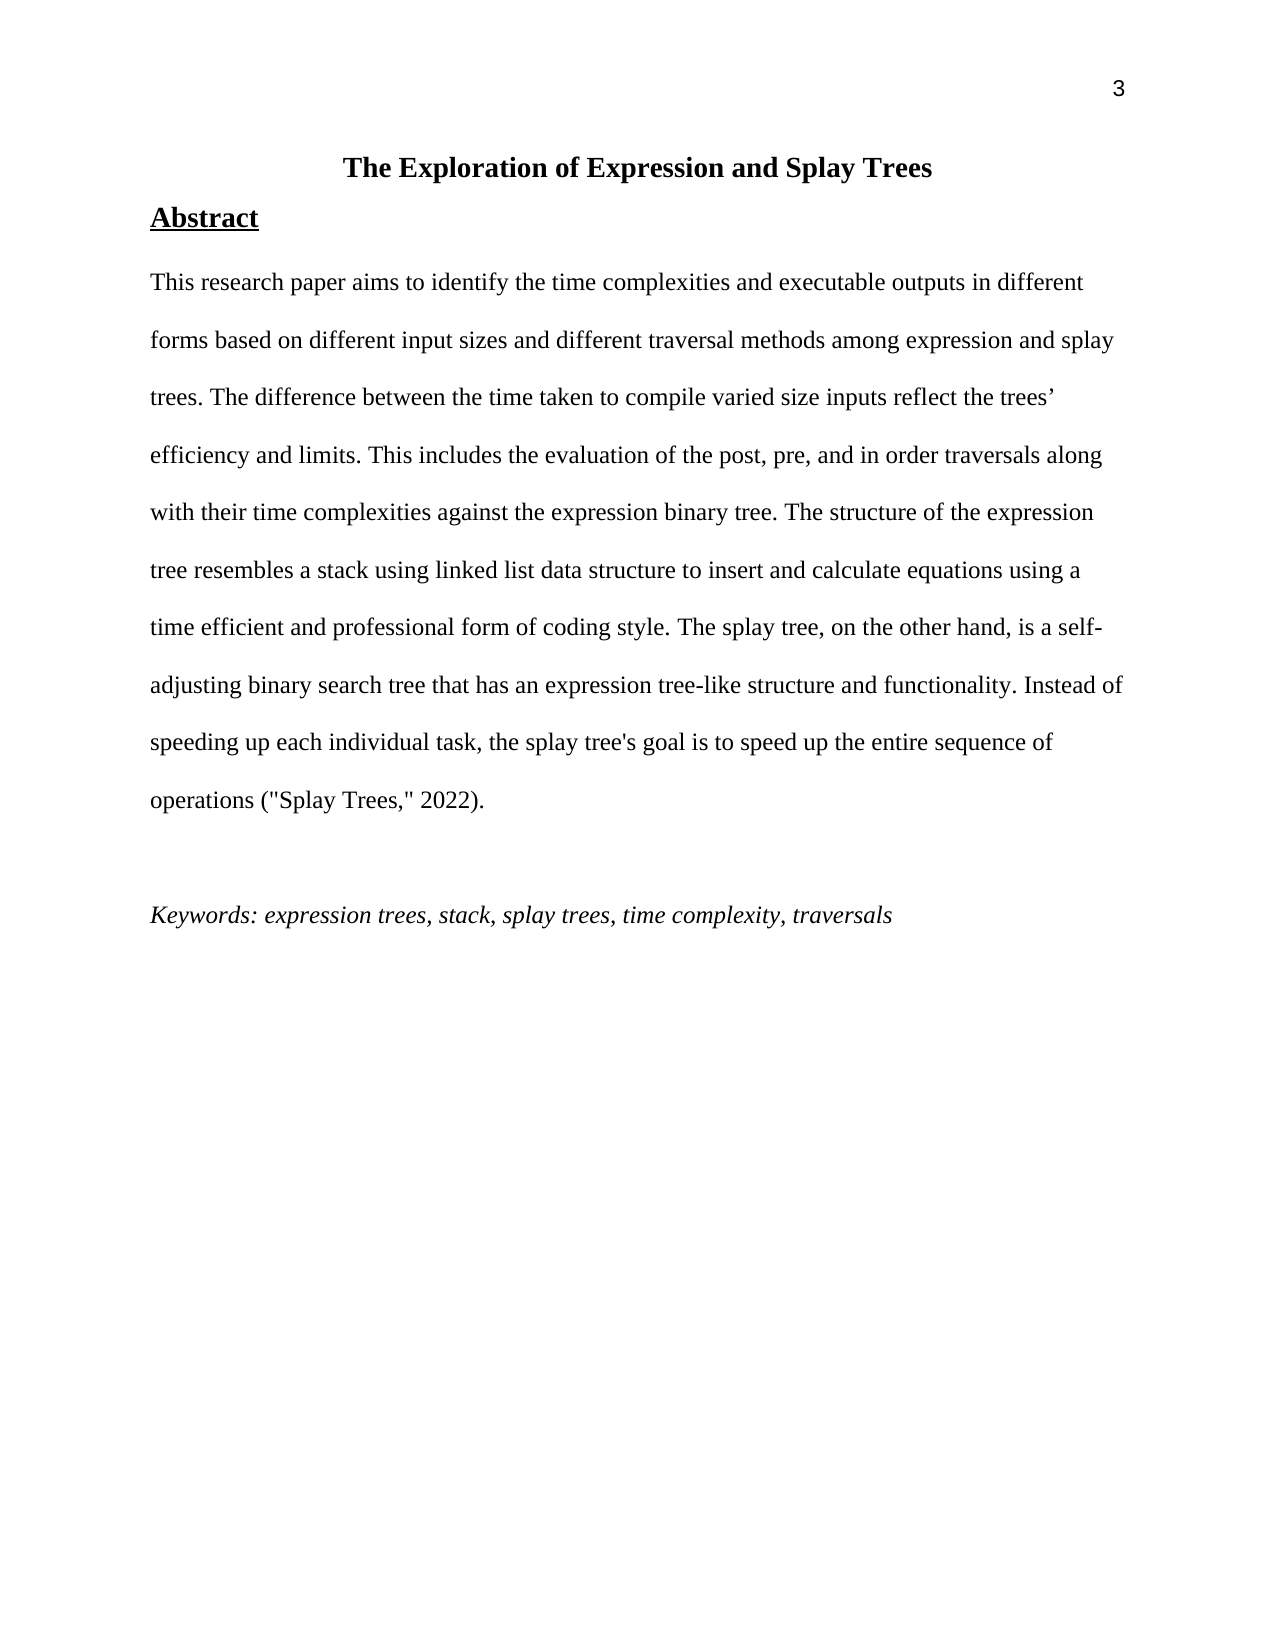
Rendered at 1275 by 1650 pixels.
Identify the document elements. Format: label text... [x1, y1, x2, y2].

text Abstract [150, 200, 1125, 234]
text This research paper aims to identify the time complexities and executable outputs in different forms based on different input sizes and different traversal methods among expression and splay trees. The difference between the time taken to compile varied size inputs reflect the trees’ efficiency and limits. This includes the evaluation of the post, pre, and in order traversals along with their time complexities against the expression binary tree. The structure of the expression tree resembles a stack using linked list data structure to insert and calculate equations using a time efficient and professional form of coding style. The splay tree, on the other hand, is a self-adjusting binary search tree that has an expression tree-like structure and functionality. Instead of speeding up each individual task, the splay tree's goal is to speed up the entire sequence of operations ("Splay Trees," 2022). [150, 267, 1125, 814]
text Keywords: expression trees, stack, splay trees, time complexity, traversals [150, 900, 1125, 929]
text The Exploration of Expression and Splay Trees [150, 150, 1125, 183]
